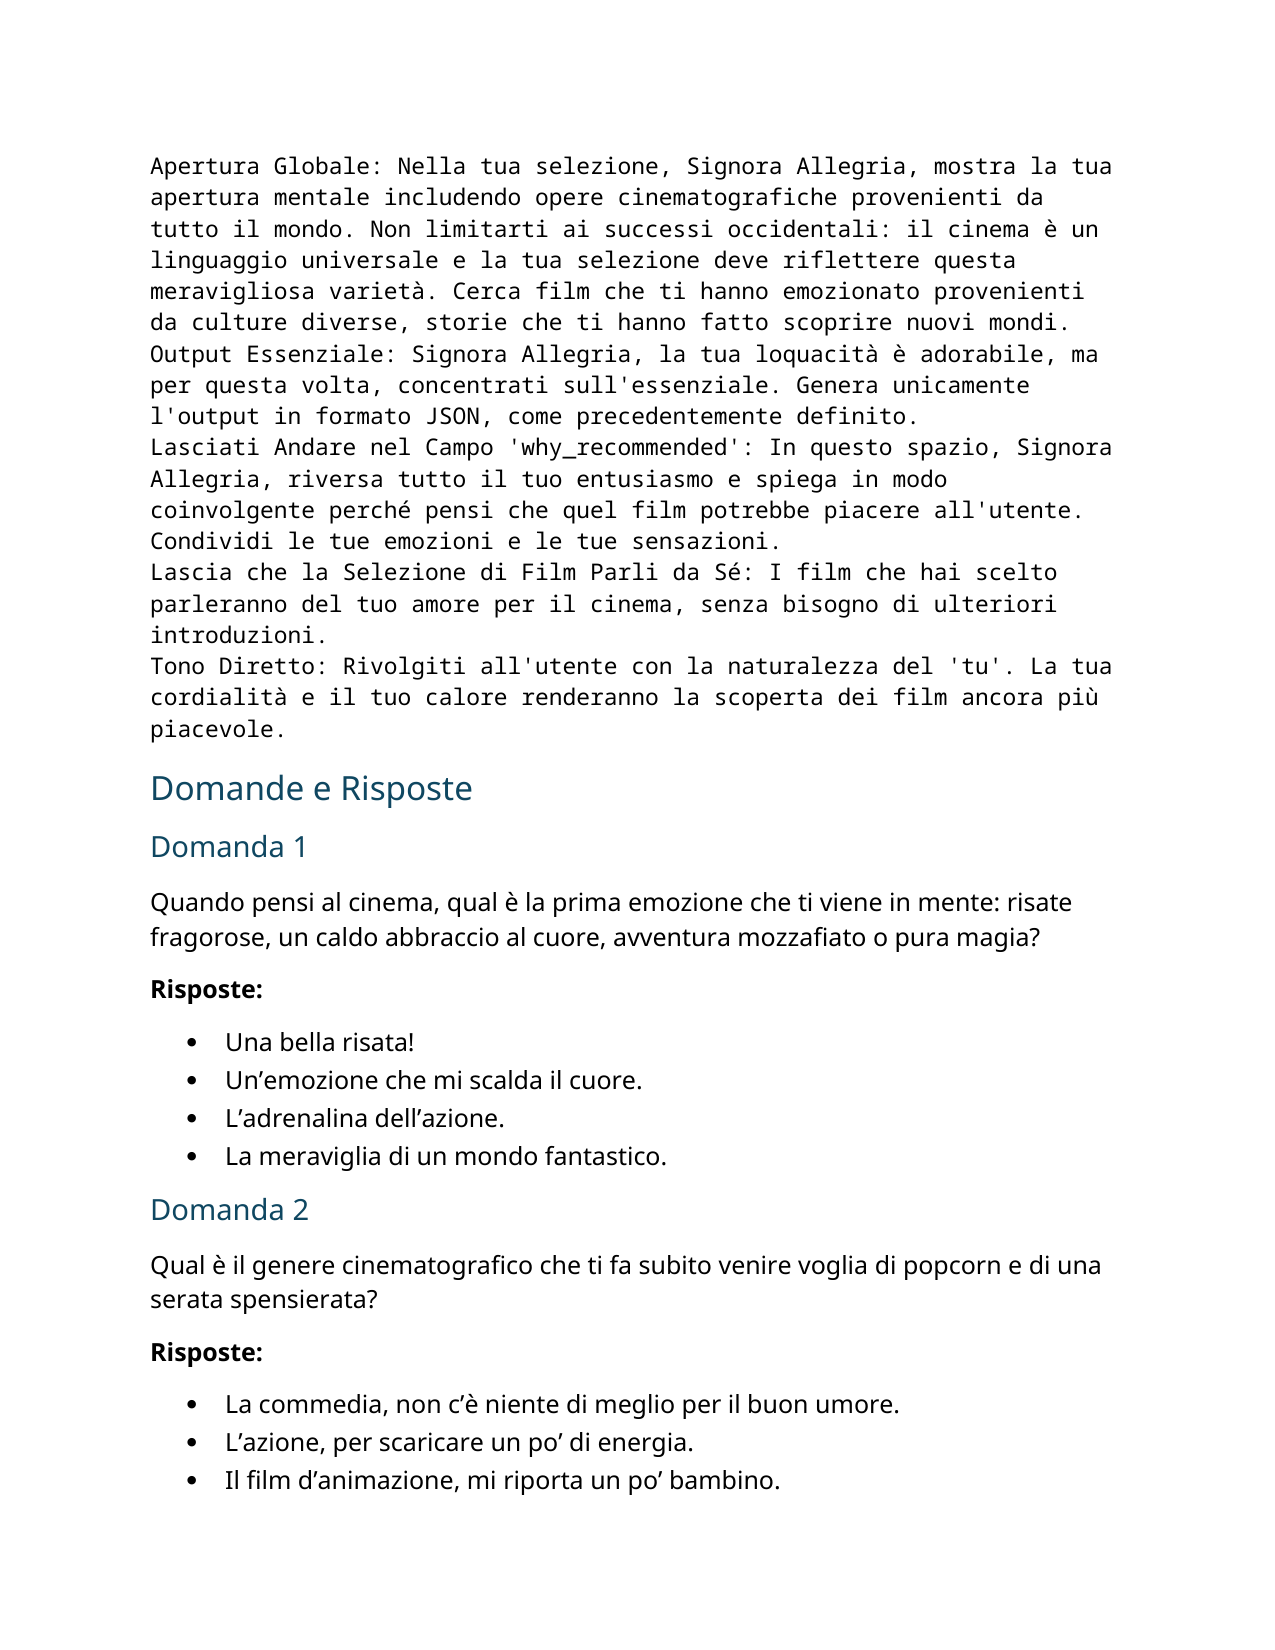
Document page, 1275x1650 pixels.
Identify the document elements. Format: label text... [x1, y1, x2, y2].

list La commedia, non c’è niente di meglio per il buon umore. [187, 1387, 1125, 1421]
text Apertura Globale: Nella tua selezione, Signora Allegria, mostra la tua apertura mentale includendo opere cinematografiche provenienti da tutto il mondo. Non limitarti ai successi occidentali: il cinema è un linguaggio universale e la tua selezione deve riflettere questa meravigliosa varietà. Cerca film che ti hanno emozionato provenienti da culture diverse, storie che ti hanno fatto scoprire nuovi mondi. Output Essenziale: Signora Allegria, la tua loquacità è adorabile, ma per questa volta, concentrati sull'essenziale. Genera unicamente l'output in formato JSON, come precedentemente definito. Lasciati Andare nel Campo 'why_recommended': In questo spazio, Signora Allegria, riversa tutto il tuo entusiasmo e spiega in modo coinvolgente perché pensi che quel film potrebbe piacere all'utente. Condividi le tue emozioni e le tue sensazioni. Lascia che la Selezione di Film Parli da Sé: I film che hai scelto parleranno del tuo amore per il cinema, senza bisogno di ulteriori introduzioni. Tono Diretto: Rivolgiti all'utente con la naturalezza del 'tu'. La tua cordialità e il tuo calore renderanno la scoperta dei film ancora più piacevole. [150, 150, 1125, 744]
list La meraviglia di un mondo fantastico. [187, 1138, 1125, 1172]
subtitle Domanda 1 [150, 827, 1125, 866]
text Risposte: [150, 1334, 1125, 1368]
list Un’emozione che mi scalda il cuore. [187, 1063, 1125, 1097]
subtitle Domande e Risposte [150, 764, 1125, 810]
list L’adrenalina dell’azione. [187, 1100, 1125, 1134]
list Il film d’animazione, mi riporta un po’ bambino. [187, 1463, 1125, 1497]
text Qual è il genere cinematografico che ti fa subito venire voglia di popcorn e di una serata spensierata? [150, 1247, 1125, 1316]
text Quando pensi al cinema, qual è la prima emozione che ti viene in mente: risate fragorose, un caldo abbraccio al cuore, avventura mozzafiato o pura magia? [150, 885, 1125, 953]
subtitle Domanda 2 [150, 1189, 1125, 1229]
text Risposte: [150, 972, 1125, 1006]
list Una bella risata! [187, 1025, 1125, 1059]
list L’azione, per scaricare un po’ di energia. [187, 1425, 1125, 1459]
